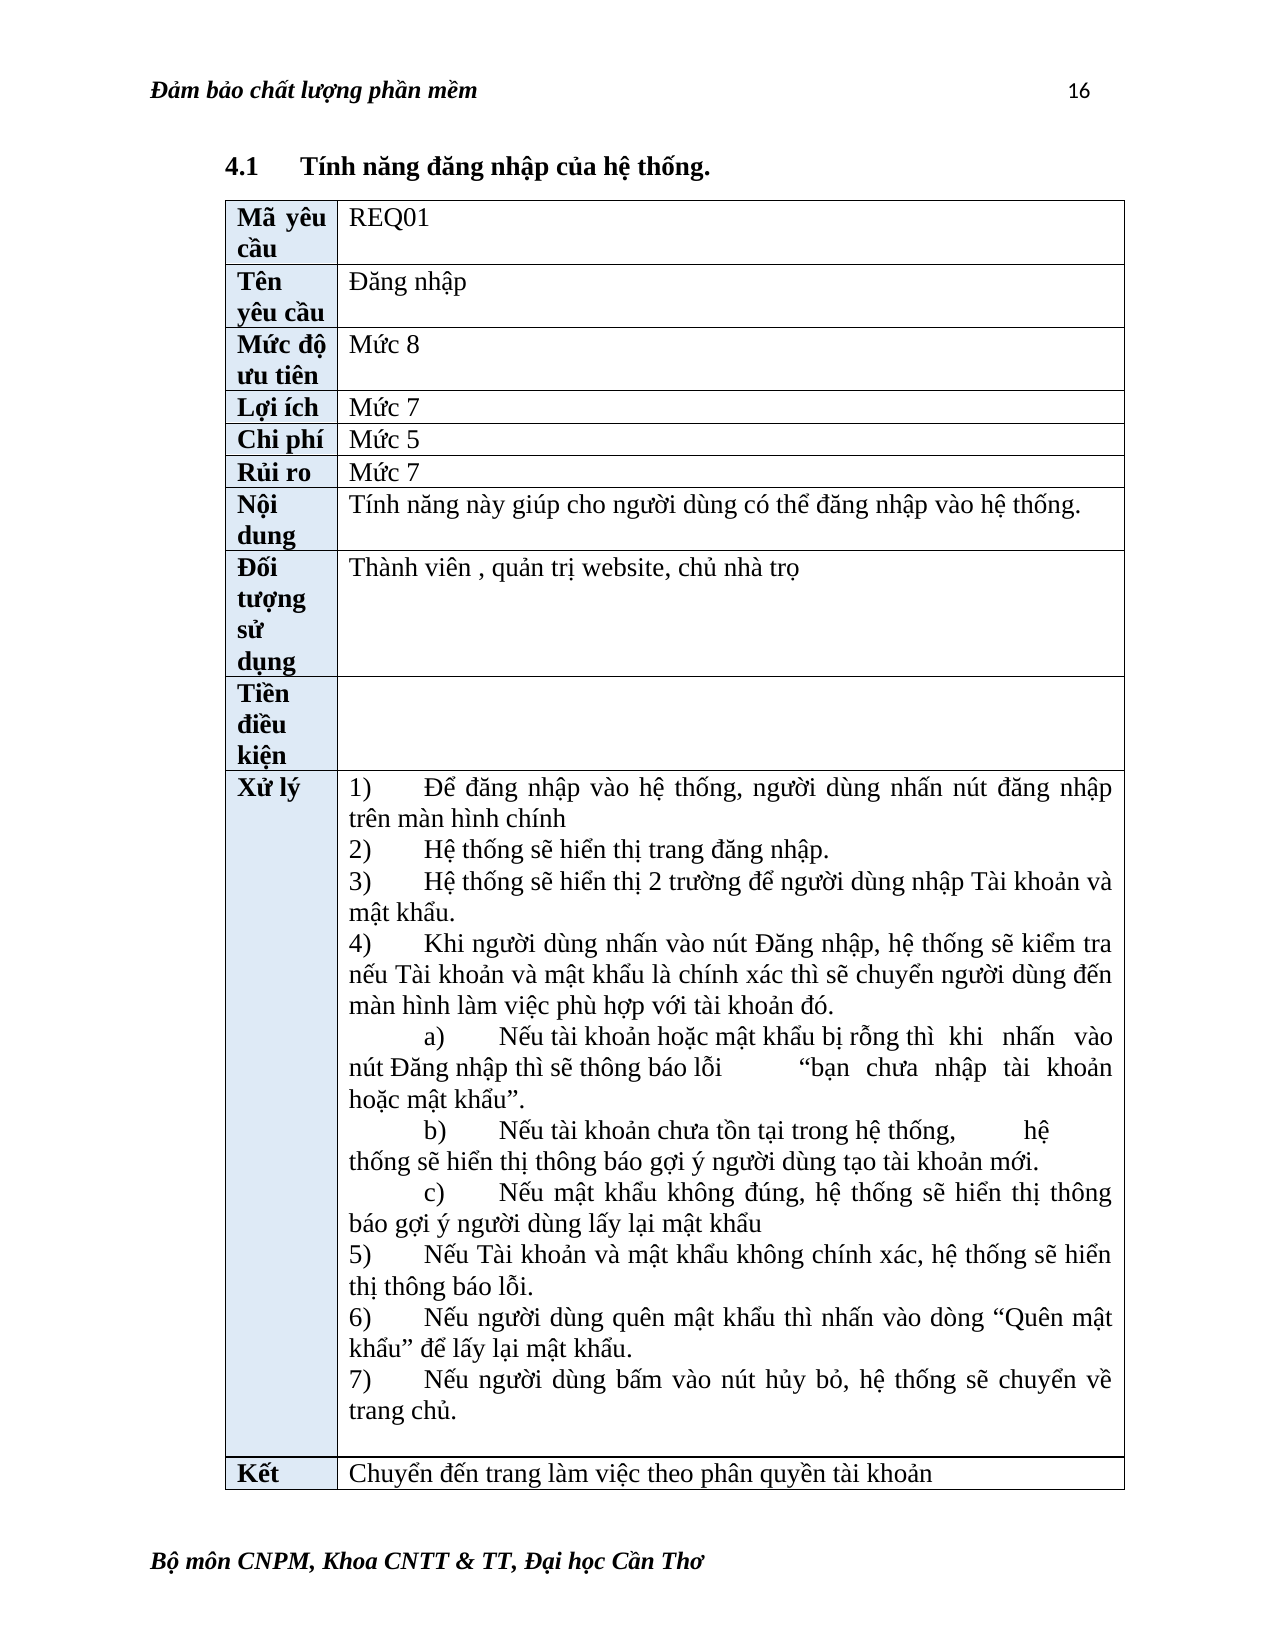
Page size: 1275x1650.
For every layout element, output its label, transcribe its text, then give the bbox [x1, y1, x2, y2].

table_cell Tên yêu cầu [226, 265, 337, 327]
table_cell Mức 7 [338, 456, 1124, 487]
table_cell Chuyển đến trang làm việc theo phân quyền tài khoản [338, 1458, 1124, 1489]
table_cell Mức 5 [338, 424, 1124, 454]
table_header REQ01 [338, 201, 1124, 263]
table_cell Mức độ ưu tiên [226, 328, 337, 390]
table_cell Chi phí [226, 424, 337, 454]
table_cell Đối tượng sử dụng [226, 551, 337, 676]
list 4.1 Tính năng đăng nhập của hệ thống. [225, 150, 1125, 181]
table_cell 1) Để đăng nhập vào hệ thống, người dùng nhấn nút đăng nhập trên màn hình chính 2) Hệ thống sẽ hiển thị trang đăng nhập. 3) Hệ thống sẽ hiển thị 2 trường để người dùng nhập Tài khoản và mật khẩu. 4) Khi người dùng nhấn vào nút Đăng nhập, hệ thống sẽ kiểm tra nếu Tài khoản và mật khẩu là chính xác thì sẽ chuyển người dùng đến màn hình làm việc phù hợp với tài khoản đó. a) Nếu tài khoản hoặc mật khẩu bị rỗng thì khi nhấn vào nút Đăng nhập thì sẽ thông báo lỗi “bạn chưa nhập tài khoản hoặc mật khẩu”. b) Nếu tài khoản chưa tồn tại trong hệ thống, hệ thống sẽ hiển thị thông báo gợi ý người dùng tạo tài khoản mới. c) Nếu mật khẩu không đúng, hệ thống sẽ hiển thị thông báo gợi ý người dùng lấy lại mật khẩu 5) Nếu Tài khoản và mật khẩu không chính xác, hệ thống sẽ hiển thị thông báo lỗi. 6) Nếu người dùng quên mật khẩu thì nhấn vào dòng “Quên mật khẩu” để lấy lại mật khẩu. 7) Nếu người dùng bấm vào nút hủy bỏ, hệ thống sẽ chuyển về trang chủ. [338, 771, 1124, 1456]
table_cell Kết quả [226, 1458, 337, 1489]
table_cell Nội dung [226, 488, 337, 550]
table_cell Tiền điều kiện [226, 677, 337, 770]
table_cell Mức 7 [338, 391, 1124, 422]
table_cell Rủi ro [226, 456, 337, 487]
table_cell Tính năng này giúp cho người dùng có thể đăng nhập vào hệ thống. [338, 488, 1124, 550]
table_cell Đăng nhập [338, 265, 1124, 327]
table_cell [338, 677, 1124, 770]
table_header Mã yêu cầu [226, 201, 337, 263]
table_cell Mức 8 [338, 328, 1124, 390]
table_cell Thành viên , quản trị website, chủ nhà trọ [338, 551, 1124, 676]
table_cell Lợi ích [226, 391, 337, 422]
table_cell Xử lý [226, 771, 337, 1456]
